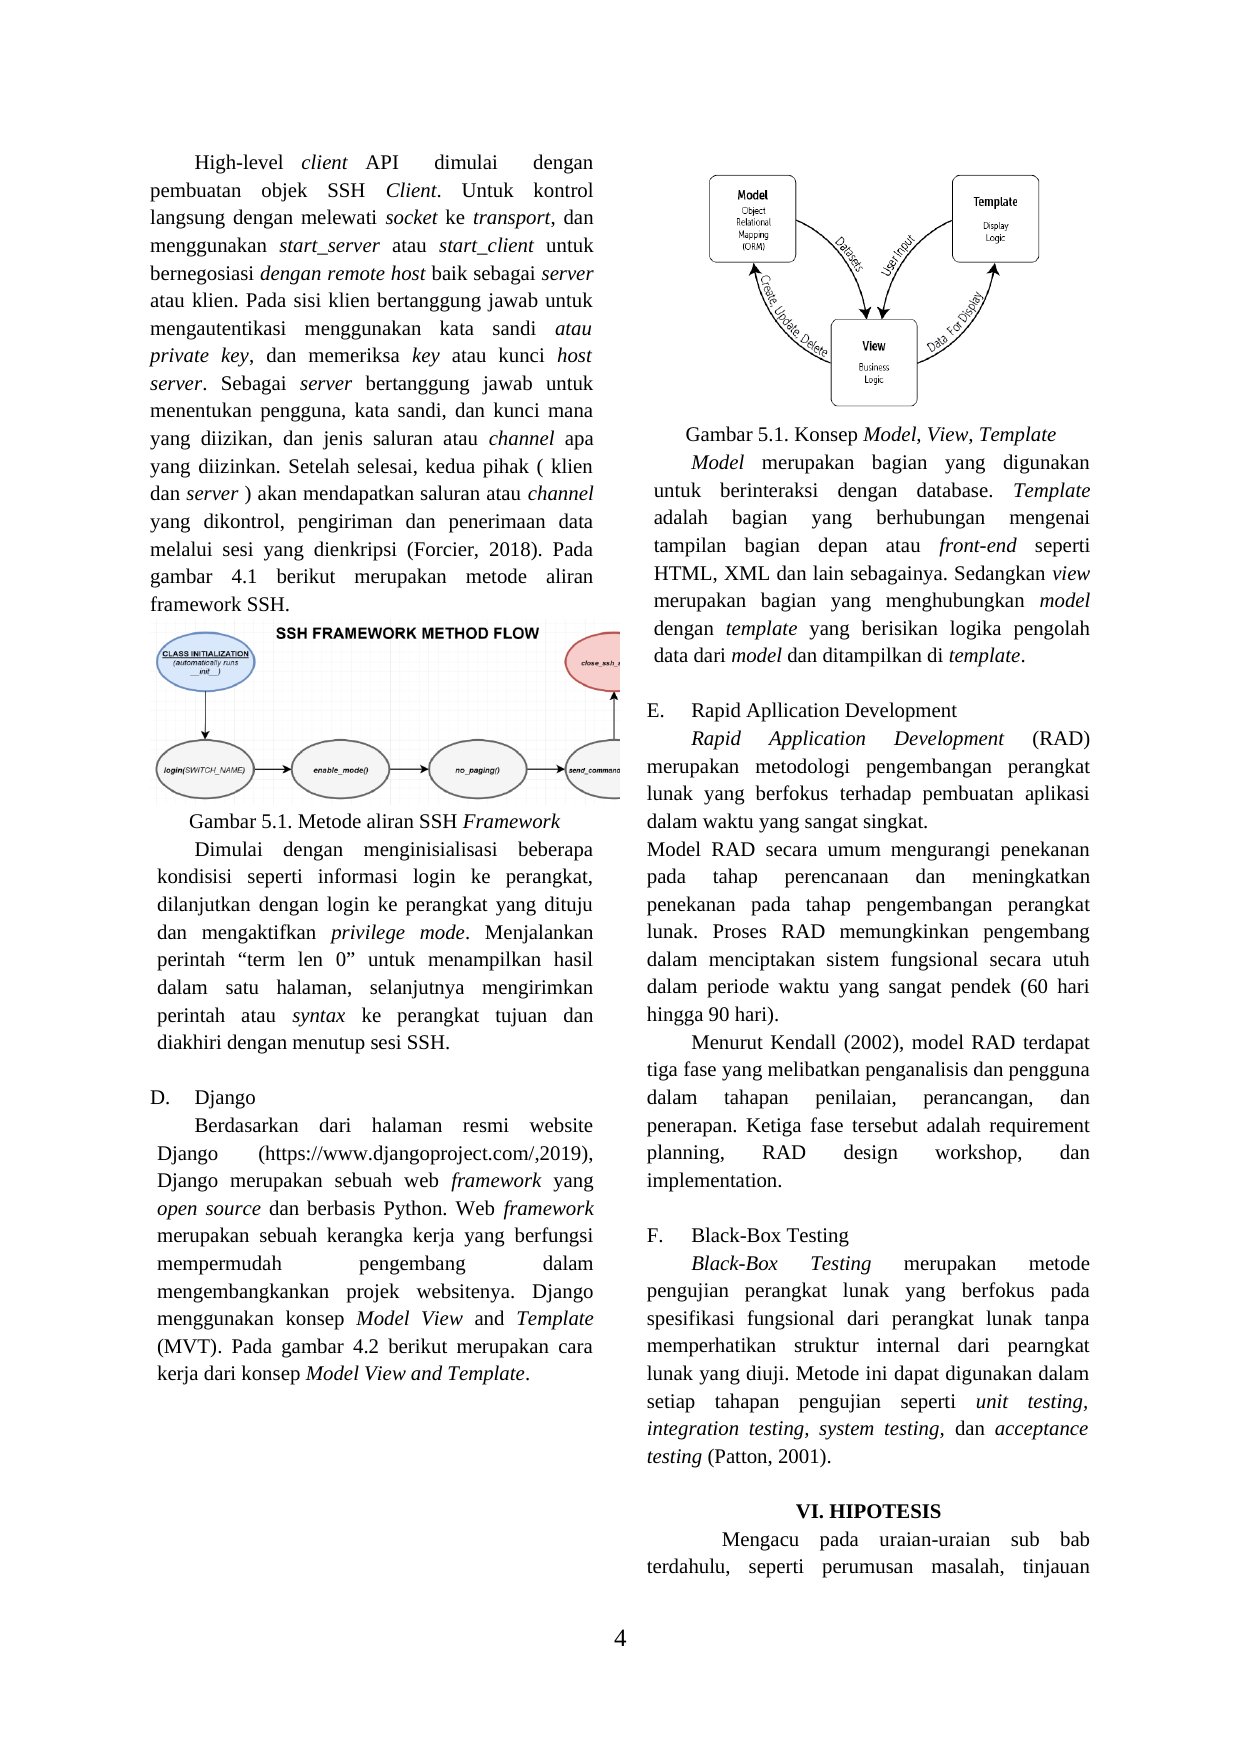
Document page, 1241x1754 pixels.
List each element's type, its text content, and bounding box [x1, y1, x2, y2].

text Model merupakan bagian yang digunakan untuk berinteraksi dengan database. Template adalah bagian yang berhubungan mengenai tampilan bagian depan atau front-end seperti HTML, XML dan lain sebagainya. Sedangkan view merupakan bagian yang menghubungkan model dengan template yang berisikan logika pengolah data dari model dan ditampilkan di template. [653, 450, 1090, 667]
picture [150, 619, 620, 805]
text Gambar 5.1. Metode aliran SSH Framework [157, 809, 594, 833]
text Rapid Application Development (RAD) merupakan metodologi pengembangan perangkat lunak yang berfokus terhadap pembuatan aplikasi dalam waktu yang sangat singkat. [647, 726, 1090, 833]
picture [695, 150, 1049, 419]
text Gambar 5.1. Konsep Model, View, Template [653, 422, 1090, 446]
text Dimulai dengan menginisialisasi beberapa kondisisi seperti informasi login ke perangkat, dilanjutkan dengan login ke perangkat yang dituju dan mengaktifkan privilege mode. Menjalankan perintah “term len 0” untuk menampilkan hasil dalam satu halaman, selanjutnya mengirimkan perintah atau syntax ke perangkat tujuan dan diakhiri dengan menutup sesi SSH. [157, 837, 594, 1054]
text Menurut Kendall (2002), model RAD terdapat tiga fase yang melibatkan penganalisis dan pengguna dalam tahapan penilaian, perancangan, dan penerapan. Ketiga fase tersebut adalah requirement planning, RAD design workshop, dan implementation. [647, 1030, 1090, 1192]
text High-level client API dimulai dengan pembuatan objek SSH Client. Untuk kontrol langsung dengan melewati socket ke transport, dan menggunakan start_server atau start_client untuk bernegosiasi dengan remote host baik sebagai server atau klien. Pada sisi klien bertanggung jawab untuk mengautentikasi menggunakan kata sandi atau private key, dan memeriksa key atau kunci host server. Sebagai server bertanggung jawab untuk menentukan pengguna, kata sandi, dan kunci mana yang diizikan, dan jenis saluran atau channel apa yang diizinkan. Setelah selesai, kedua pihak ( klien dan server ) akan mendapatkan saluran atau channel yang dikontrol, pengiriman dan penerimaan data melalui sesi yang dienkripsi (Forcier, 2018). Pada gambar 4.1 berikut merupakan metode aliran framework SSH. [150, 150, 594, 616]
text Berdasarkan dari halaman resmi website Django (https://www.djangoproject.com/,2019), Django merupakan sebuah web framework yang open source dan berbasis Python. Web framework merupakan sebuah kerangka kerja yang berfungsi mempermudah pengembang dalam mengembangkankan projek websitenya. Django menggunakan konsep Model View and Template (MVT). Pada gambar 4.2 berikut merupakan cara kerja dari konsep Model View and Template. [157, 1113, 594, 1385]
list Rapid Apllication Development [647, 698, 1090, 722]
text Black-Box Testing merupakan metode pengujian perangkat lunak yang berfokus pada spesifikasi fungsional dari perangkat lunak tanpa memperhatikan struktur internal dari pearngkat lunak yang diuji. Metode ini dapat digunakan dalam setiap tahapan pengujian seperti unit testing, integration testing, system testing, dan acceptance testing (Patton, 2001). [647, 1251, 1090, 1468]
text Model RAD secara umum mengurangi penekanan pada tahap perencanaan dan meningkatkan penekanan pada tahap pengembangan perangkat lunak. Proses RAD memungkinkan pengembang dalam menciptakan sistem fungsional secara utuh dalam periode waktu yang sangat pendek (60 hari hingga 90 hari). [647, 836, 1090, 1026]
text VI. HIPOTESIS [647, 1499, 1090, 1523]
list Django [150, 1085, 594, 1109]
list Black-Box Testing [647, 1223, 1090, 1247]
